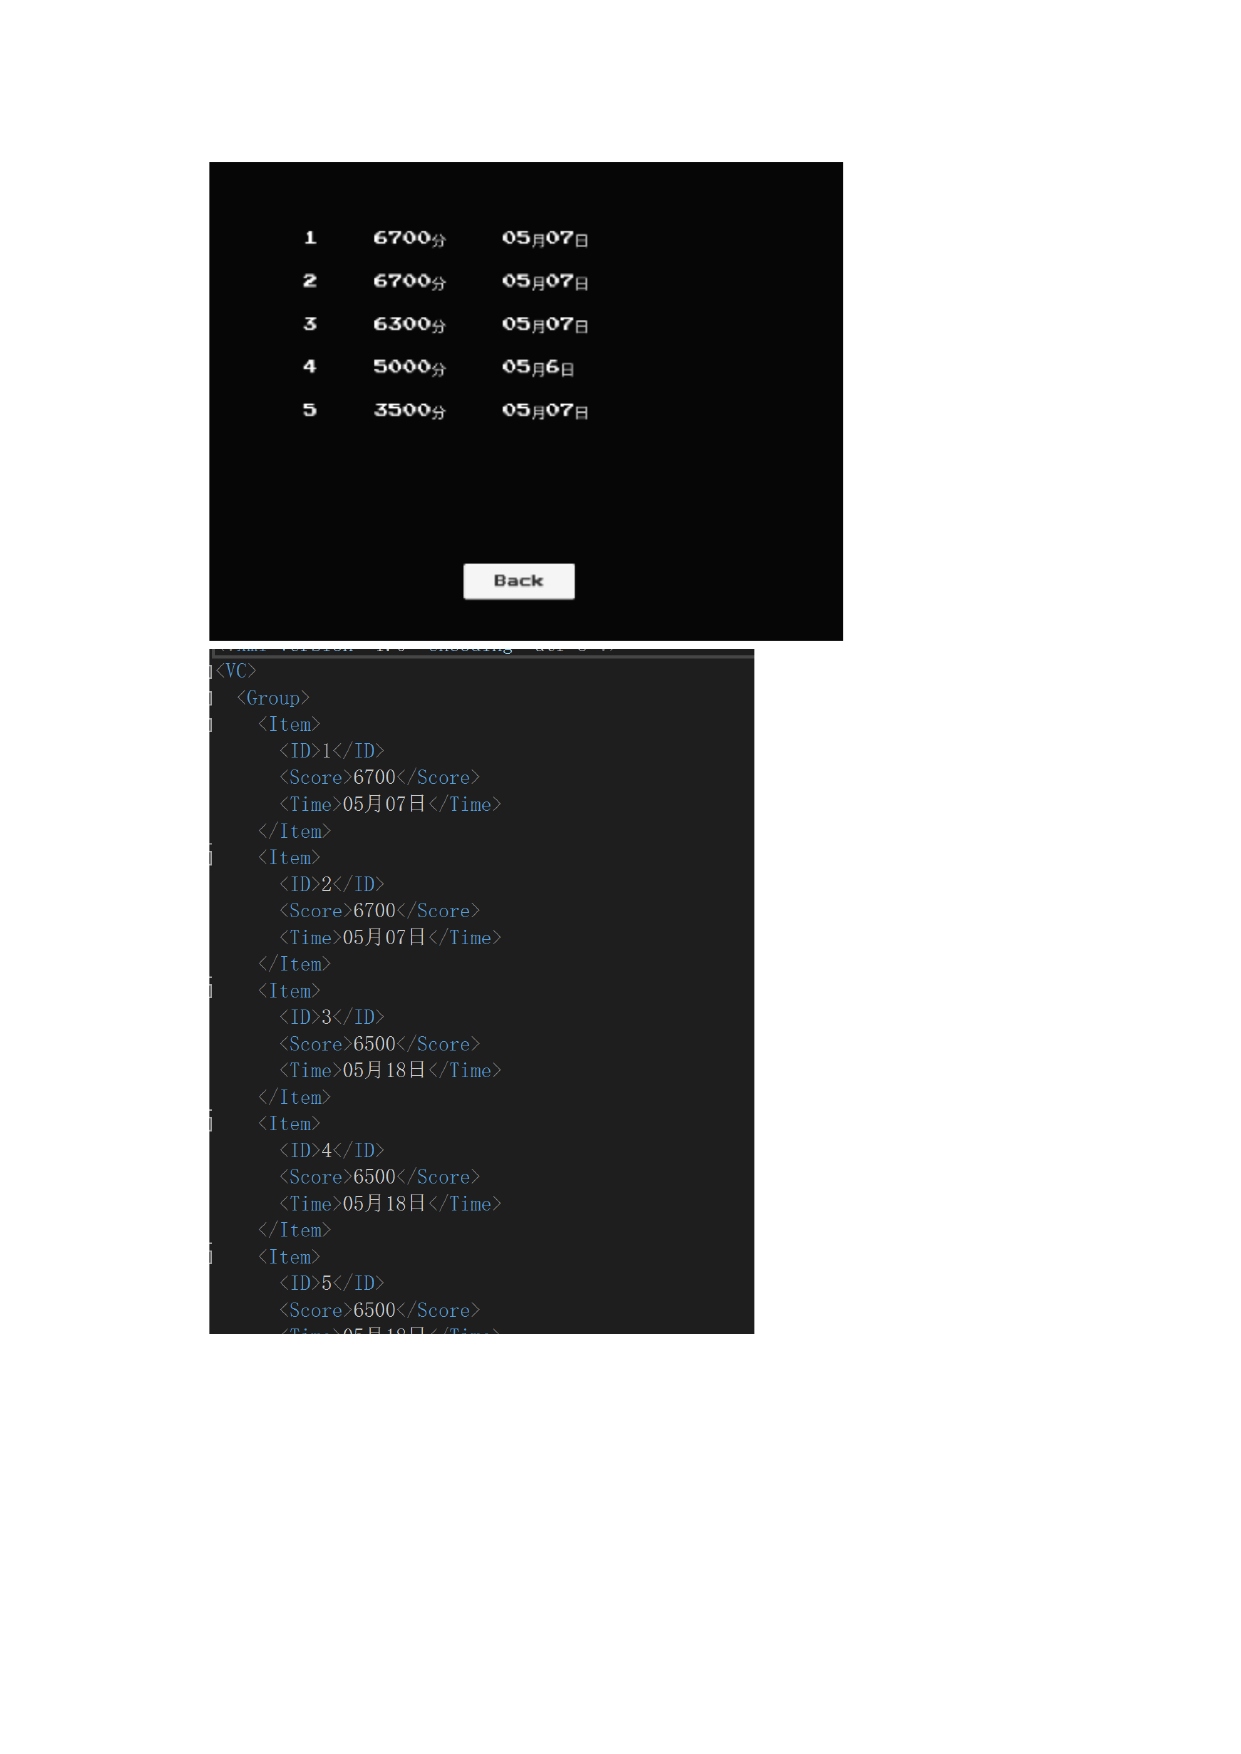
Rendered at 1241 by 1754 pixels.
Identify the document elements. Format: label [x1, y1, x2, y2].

picture [209, 162, 844, 641]
picture [209, 649, 755, 1334]
